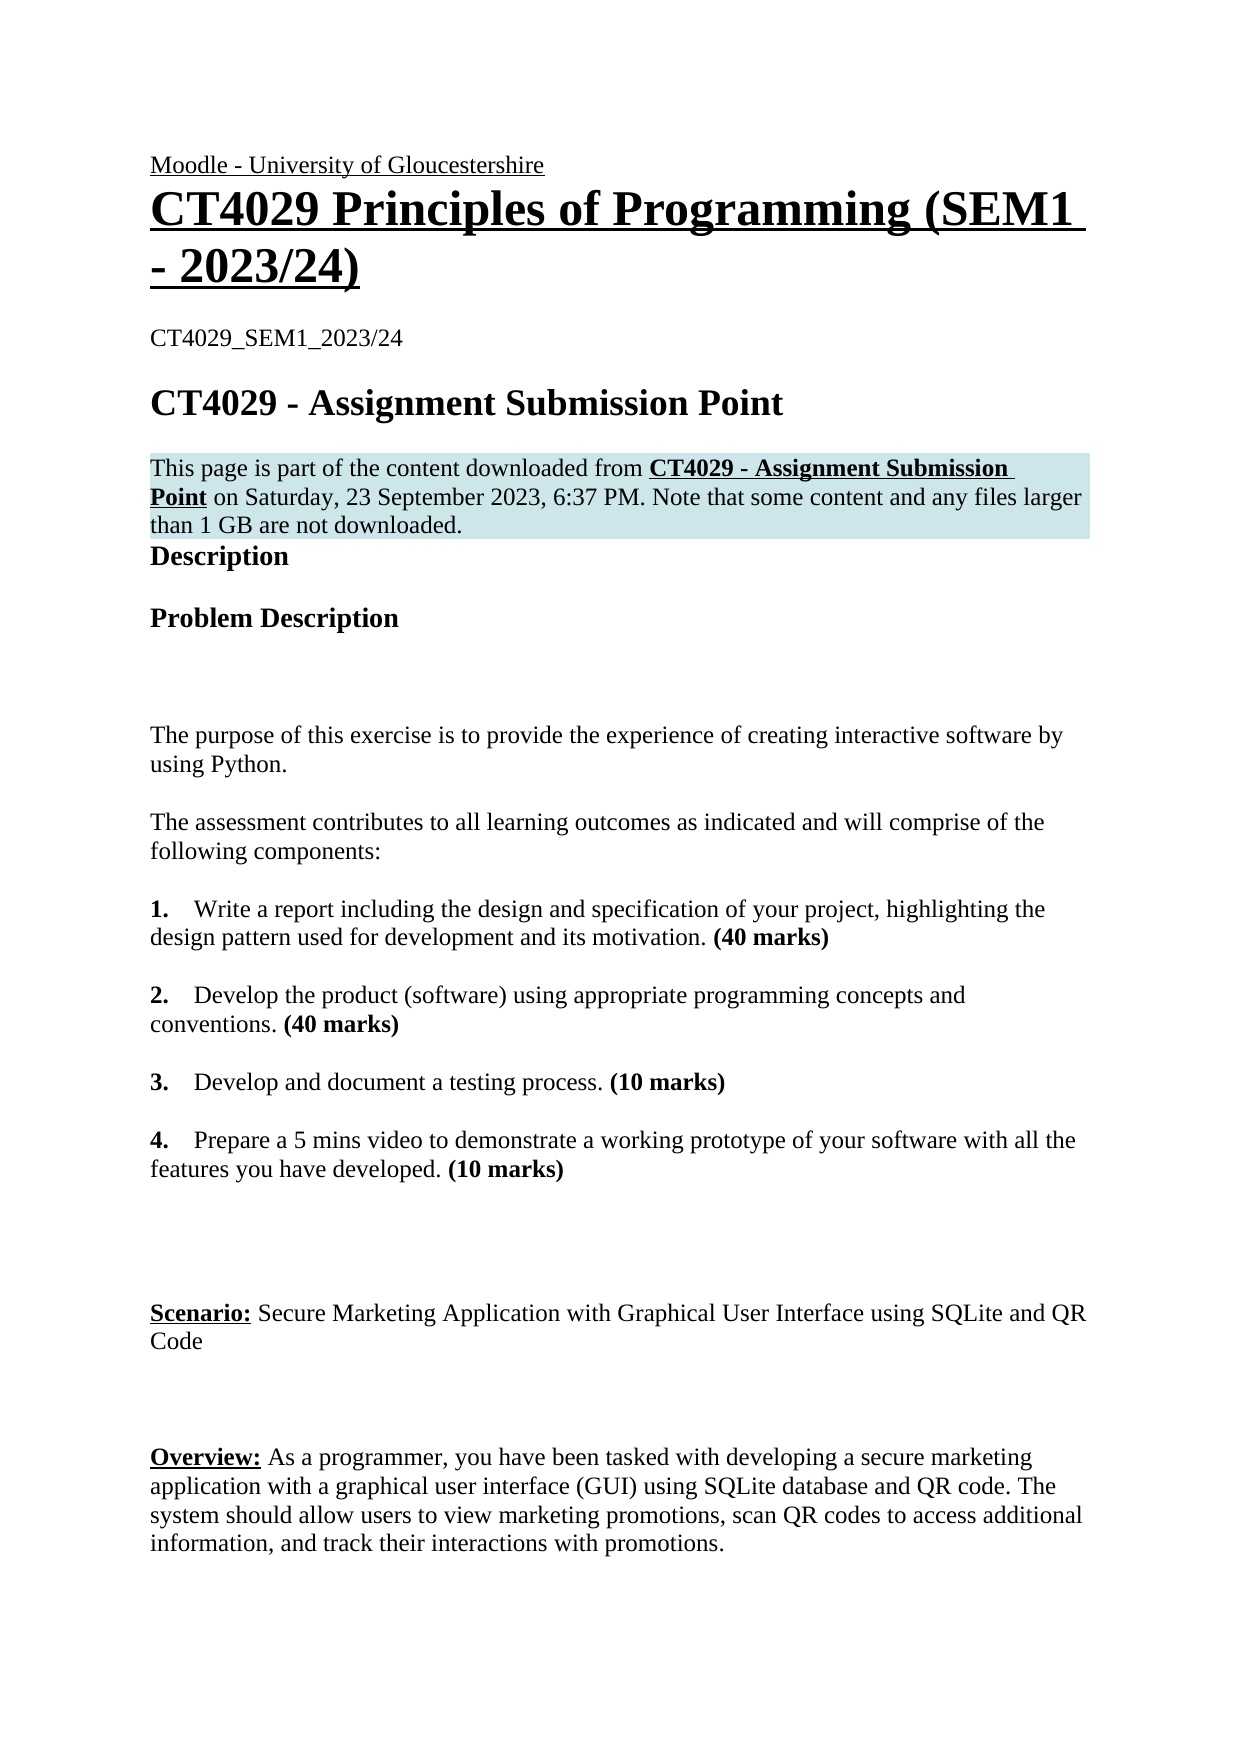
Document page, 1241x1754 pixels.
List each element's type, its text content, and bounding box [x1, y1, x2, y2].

text The assessment contributes to all learning outcomes as indicated and will comprise of the following components: [150, 807, 1090, 864]
text Moodle - University of Gloucestershire [150, 150, 1090, 179]
text The purpose of this exercise is to provide the experience of creating interactive software by using Python. [150, 720, 1090, 778]
text 4. Prepare a 5 mins video to demonstrate a working prototype of your software with all the features you have developed. (10 marks) [150, 1125, 1090, 1182]
text Problem Description [150, 601, 1090, 633]
text CT4029 - Assignment Submission Point [150, 381, 1090, 424]
text Scenario: Secure Marketing Application with Graphical User Interface using SQLite and QR Code [150, 1298, 1090, 1355]
text CT4029 Principles of Programming (SEM1 - 2023/24) [150, 179, 1090, 294]
text CT4029_SEM1_2023/24 [150, 323, 1090, 352]
text Overview: As a programmer, you have been tasked with developing a secure marketing application with a graphical user interface (GUI) using SQLite database and QR code. The system should allow users to view marketing promotions, scan QR codes to access additional information, and track their interactions with promotions. [150, 1442, 1090, 1557]
text 3. Develop and document a testing process. (10 marks) [150, 1067, 1090, 1096]
text This page is part of the content downloaded from CT4029 - Assignment Submission Point on Saturday, 23 September 2023, 6:37 PM. Note that some content and any files larger than 1 GB are not downloaded. [150, 453, 1090, 539]
text 2. Develop the product (software) using appropriate programming concepts and conventions. (40 marks) [150, 980, 1090, 1038]
text 1. Write a report including the design and specification of your project, highlighting the design pattern used for development and its motivation. (40 marks) [150, 894, 1090, 951]
text Description [150, 539, 1090, 572]
